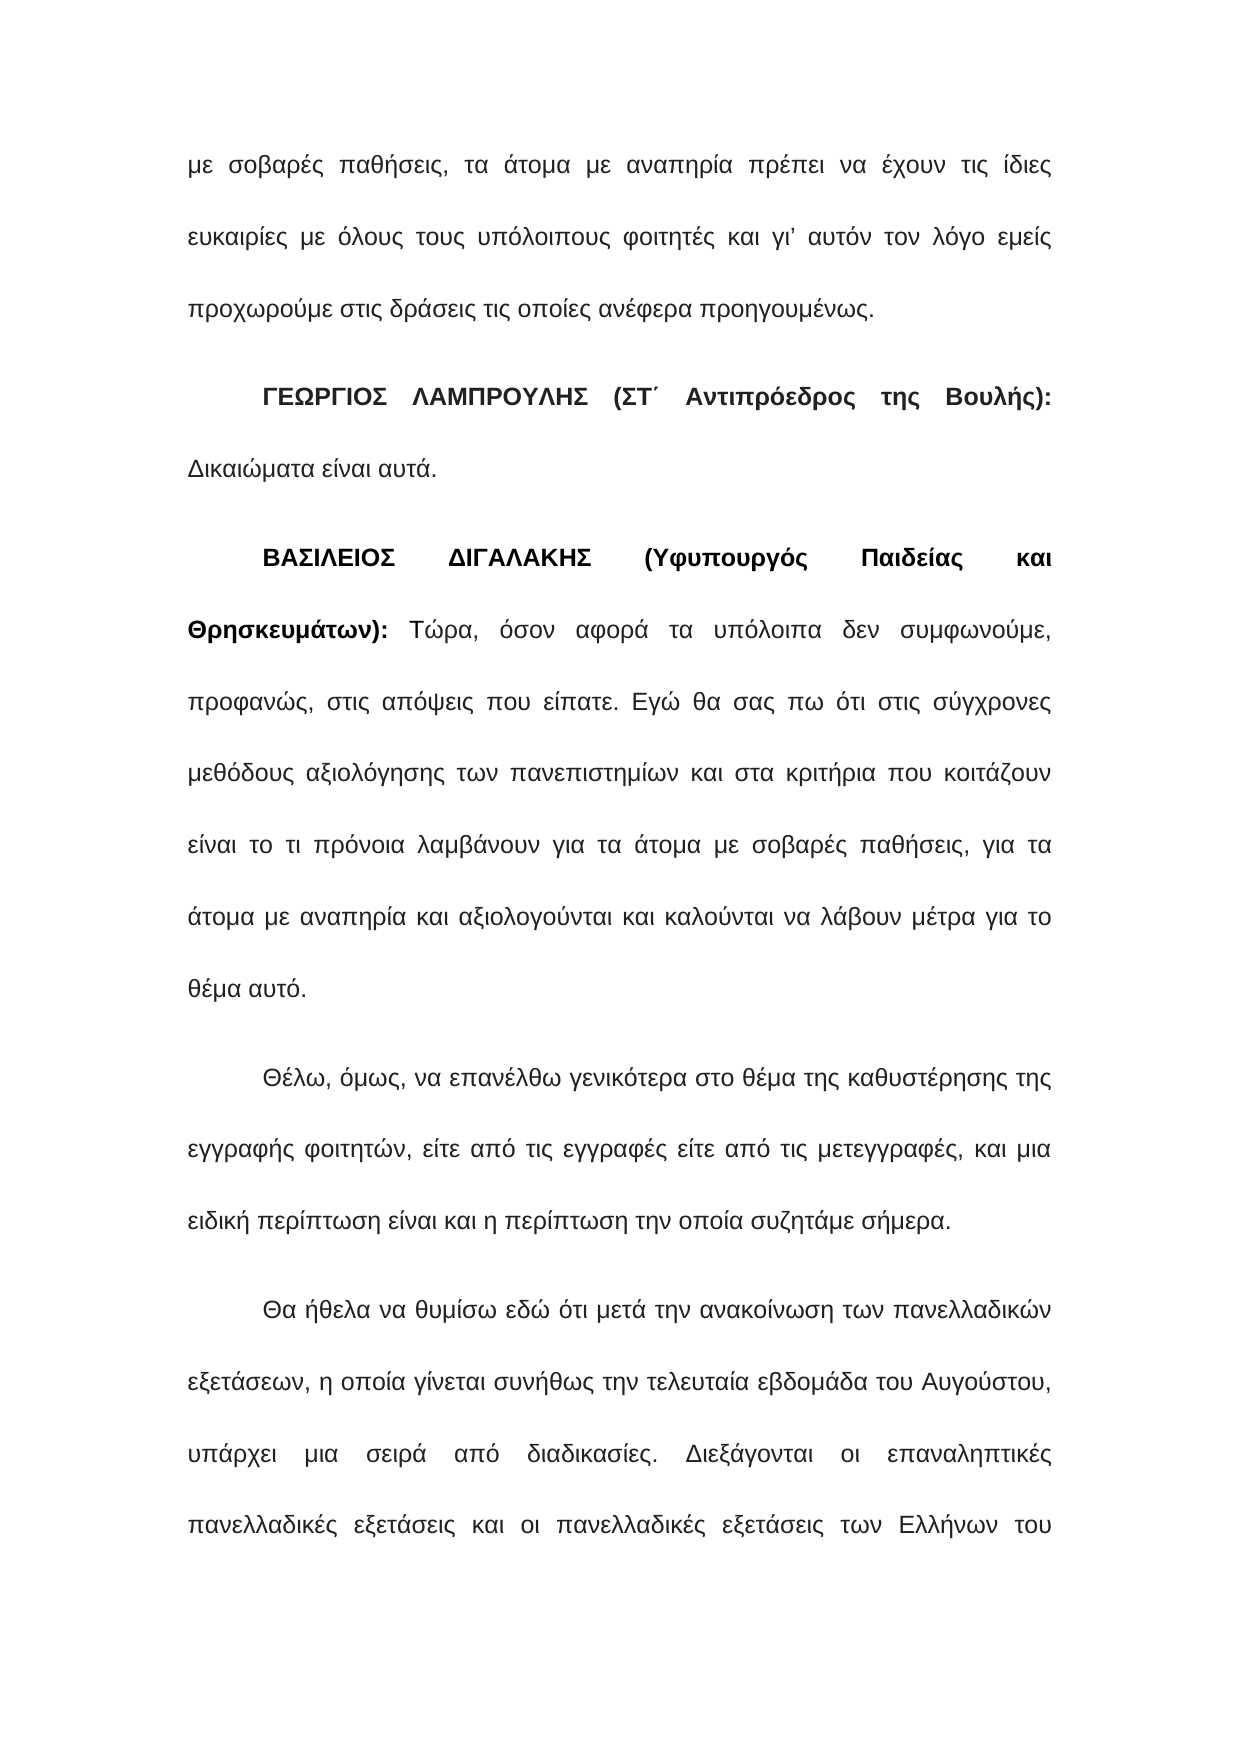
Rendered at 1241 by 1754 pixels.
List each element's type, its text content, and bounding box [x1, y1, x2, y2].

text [187, 150, 1053, 322]
text ΒΑΣΙΛΕΙΟΣ ΔΙΓΑΛΑΚΗΣ (Υφυπουργός Παιδείας και Θρησκευμάτων): Τώρα, όσον αφορά τα υπόλοιπα δεν συμφωνούμε, προφανώς, στις απόψεις που είπατε. Εγώ θα σας πω ότι στις σύγχρονες μεθόδους αξιολόγησης των πανεπιστημίων και στα κριτήρια που κοιτάζουν είναι το τι πρόνοια λαμβάνουν για τα άτομα με σοβαρές παθήσεις, για τα άτομα με αναπηρία και αξιολογούνται και καλούνται να λάβουν μέτρα για το θέμα αυτό. [187, 543, 1053, 1003]
text Θέλω, όμως, να επανέλθω γενικότερα στο θέμα της καθυστέρησης της εγγραφής φοιτητών, είτε από τις εγγραφές είτε από τις μετεγγραφές, και μια ειδική περίπτωση είναι και η περίπτωση την οποία συζητάμε σήμερα. [187, 1062, 1053, 1235]
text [187, 1295, 1053, 1539]
text ΓΕΩΡΓΙΟΣ ΛΑΜΠΡΟΥΛΗΣ (ΣΤ΄ Αντιπρόεδρος της Βουλής): Δικαιώματα είναι αυτά. [187, 382, 1053, 483]
